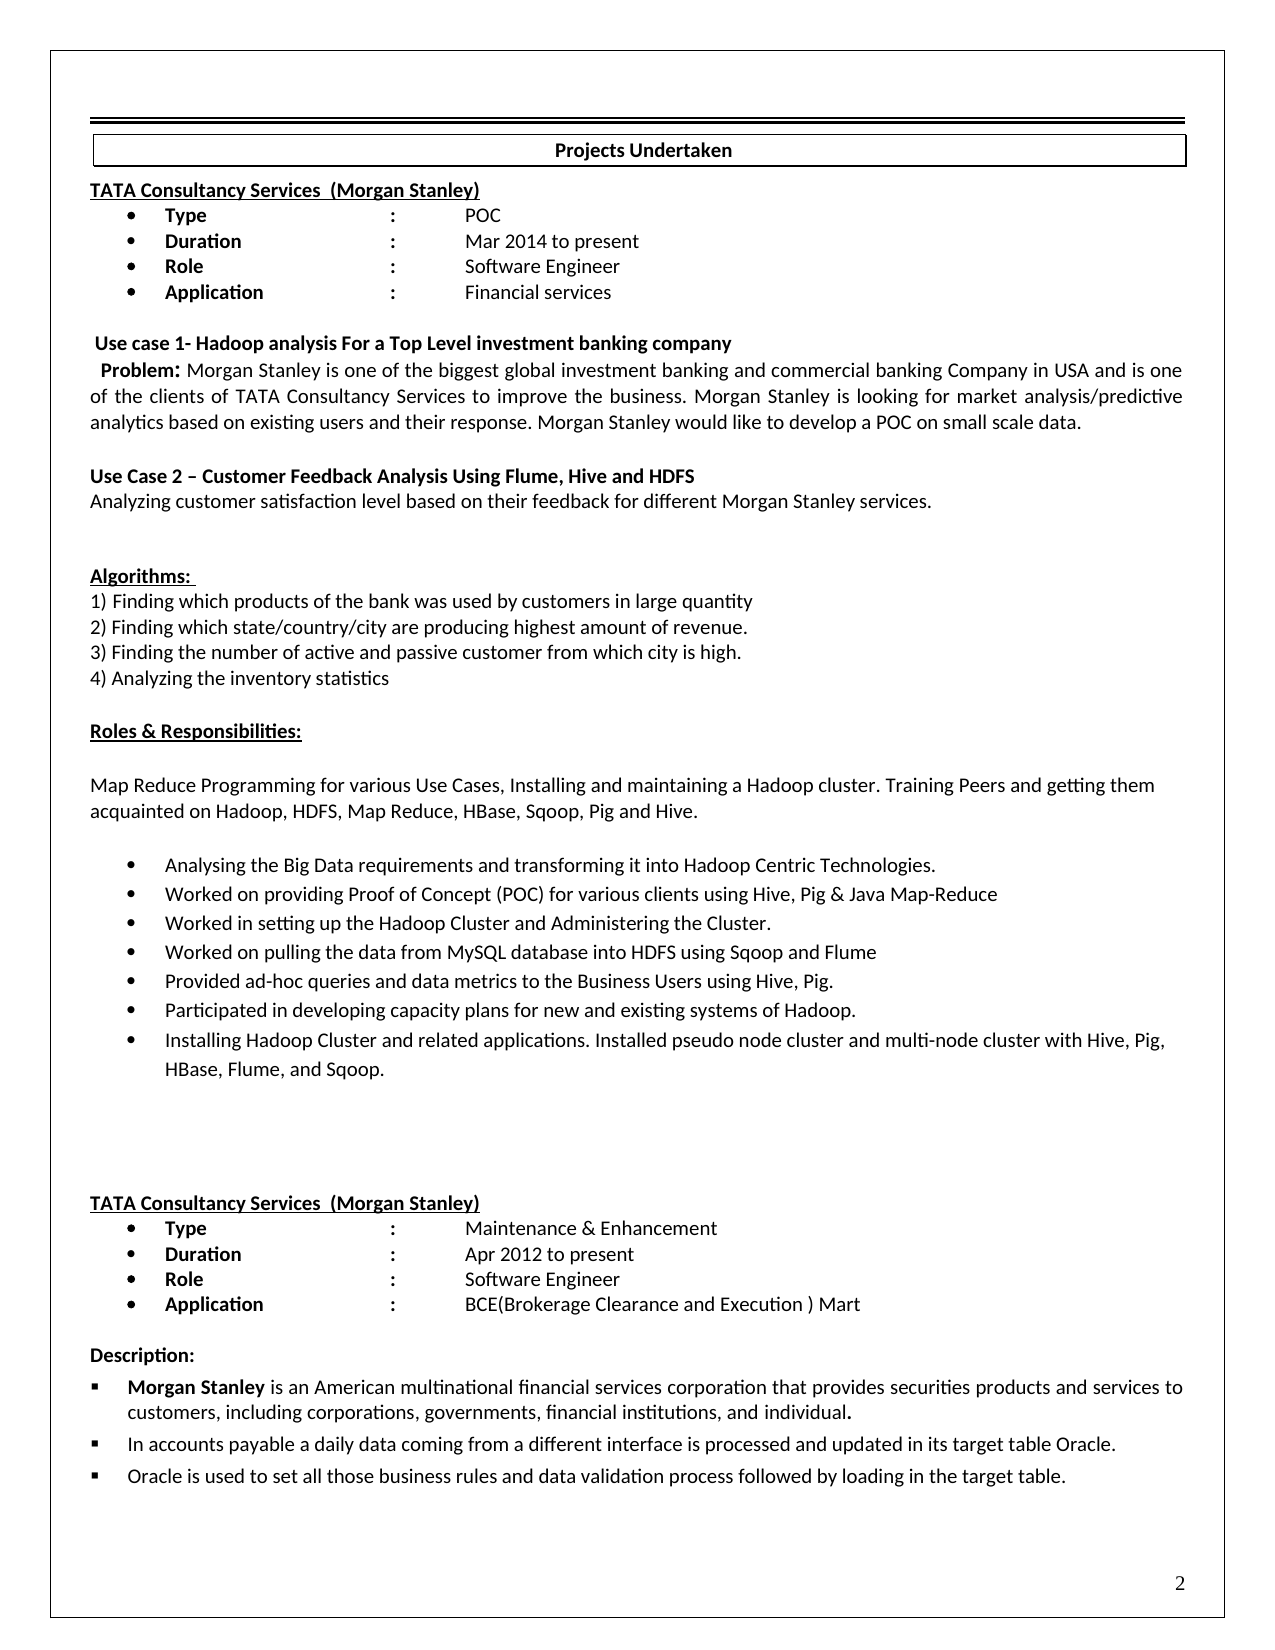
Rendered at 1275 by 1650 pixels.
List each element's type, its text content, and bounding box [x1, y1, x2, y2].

list Participated in developing capacity plans for new and existing systems of Hadoop. [127, 998, 1185, 1023]
list Provided ad-hoc queries and data metrics to the Business Users using Hive, Pig. [127, 968, 1185, 994]
list Application : Financial services [127, 279, 1185, 304]
list Worked in setting up the Hadoop Cluster and Administering the Cluster. [127, 910, 1185, 936]
text Map Reduce Programming for various Use Cases, Installing and maintaining a Hadoop cluster. Training Peers and getting them acquainted on Hadoop, HDFS, Map Reduce, HBase, Sqoop, Pig and Hive. [90, 773, 1185, 823]
list Installing Hadoop Cluster and related applications. Installed pseudo node cluster and multi-node cluster with Hive, Pig, HBase, Flume, and Sqoop. [127, 1027, 1185, 1081]
text Description: [90, 1342, 1185, 1368]
text Analyzing customer satisfaction level based on their feedback for different Morgan Stanley services. [90, 488, 1185, 514]
text Problem: Morgan Stanley is one of the biggest global investment banking and commercial banking Company in USA and is one of the clients of TATA Consultancy Services to improve the business. Morgan Stanley is looking for market analysis/predictive analytics based on existing users and their response. Morgan Stanley would like to develop a POC on small scale data. [90, 355, 1185, 434]
text 3) Finding the number of active and passive customer from which city is high. [90, 639, 1185, 665]
list Type : Maintenance & Enhancement [127, 1215, 1185, 1241]
list Role : Software Engineer [127, 253, 1185, 279]
list Analysing the Big Data requirements and transforming it into Hadoop Centric Technologies. [127, 852, 1185, 877]
text 4) Analyzing the inventory statistics [90, 665, 1185, 690]
list Worked on pulling the data from MySQL database into HDFS using Sqoop and Flume [127, 939, 1185, 965]
list Application : BCE(Brokerage Clearance and Execution ) Mart [127, 1292, 1185, 1317]
list Duration : Apr 2012 to present [127, 1241, 1185, 1266]
text Algorithms: [90, 563, 1185, 589]
list Worked on providing Proof of Concept (POC) for various clients using Hive, Pig & Java Map-Reduce [127, 881, 1185, 906]
list In accounts payable a daily data coming from a different interface is processed and updated in its target table Oracle. [90, 1431, 1185, 1457]
list Type : POC [127, 203, 1185, 228]
text Use Case 2 – Customer Feedback Analysis Using Flume, Hive and HDFS [90, 463, 1185, 488]
list Role : Software Engineer [127, 1266, 1185, 1292]
text Roles & Responsibilities: [90, 719, 1185, 744]
list TATA Consultancy Services (Morgan Stanley) [90, 1190, 1185, 1215]
text Projects Undertaken [94, 135, 1185, 165]
list Morgan Stanley is an American multinational financial services corporation that provides securities products and services to customers, including corporations, governments, financial institutions, and individual. [90, 1374, 1185, 1425]
list TATA Consultancy Services (Morgan Stanley) [90, 177, 1185, 203]
list Oracle is used to set all those business rules and data validation process followed by loading in the target table. [90, 1463, 1185, 1488]
text 1) Finding which products of the bank was used by customers in large quantity [90, 589, 1185, 614]
text 2) Finding which state/country/city are producing highest amount of revenue. [90, 614, 1185, 639]
list Duration : Mar 2014 to present [127, 228, 1185, 253]
text Use case 1- Hadoop analysis For a Top Level investment banking company [90, 330, 1185, 355]
